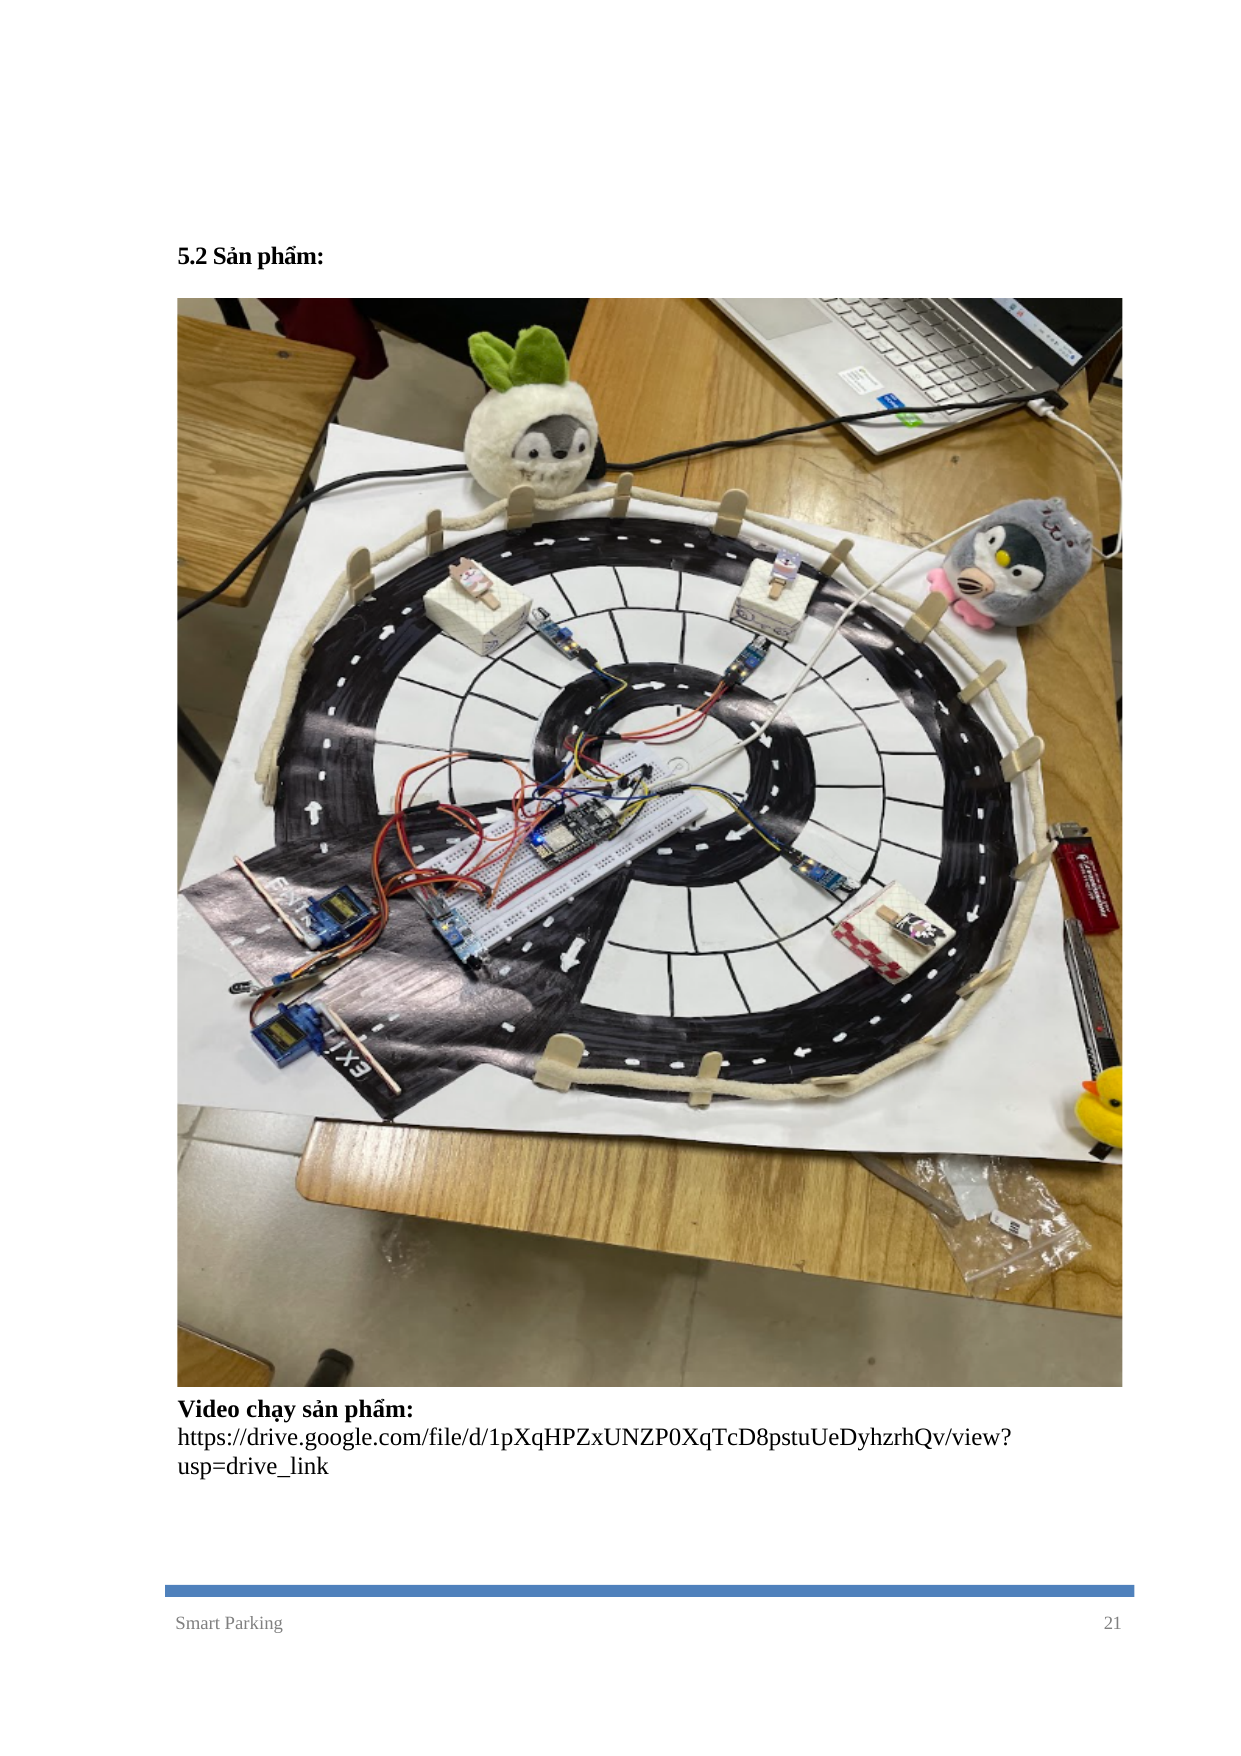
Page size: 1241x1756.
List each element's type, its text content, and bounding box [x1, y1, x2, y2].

subtitle 5.2 Sản phẩm: [177, 241, 1122, 270]
picture [177, 298, 1123, 1387]
subtitle Video chạy sản phẩm: https://drive.google.com/file/d/1pXqHPZxUNZP0XqTcD8pstuUeDyhzrhQv/view?usp=drive_link [177, 1394, 1122, 1480]
